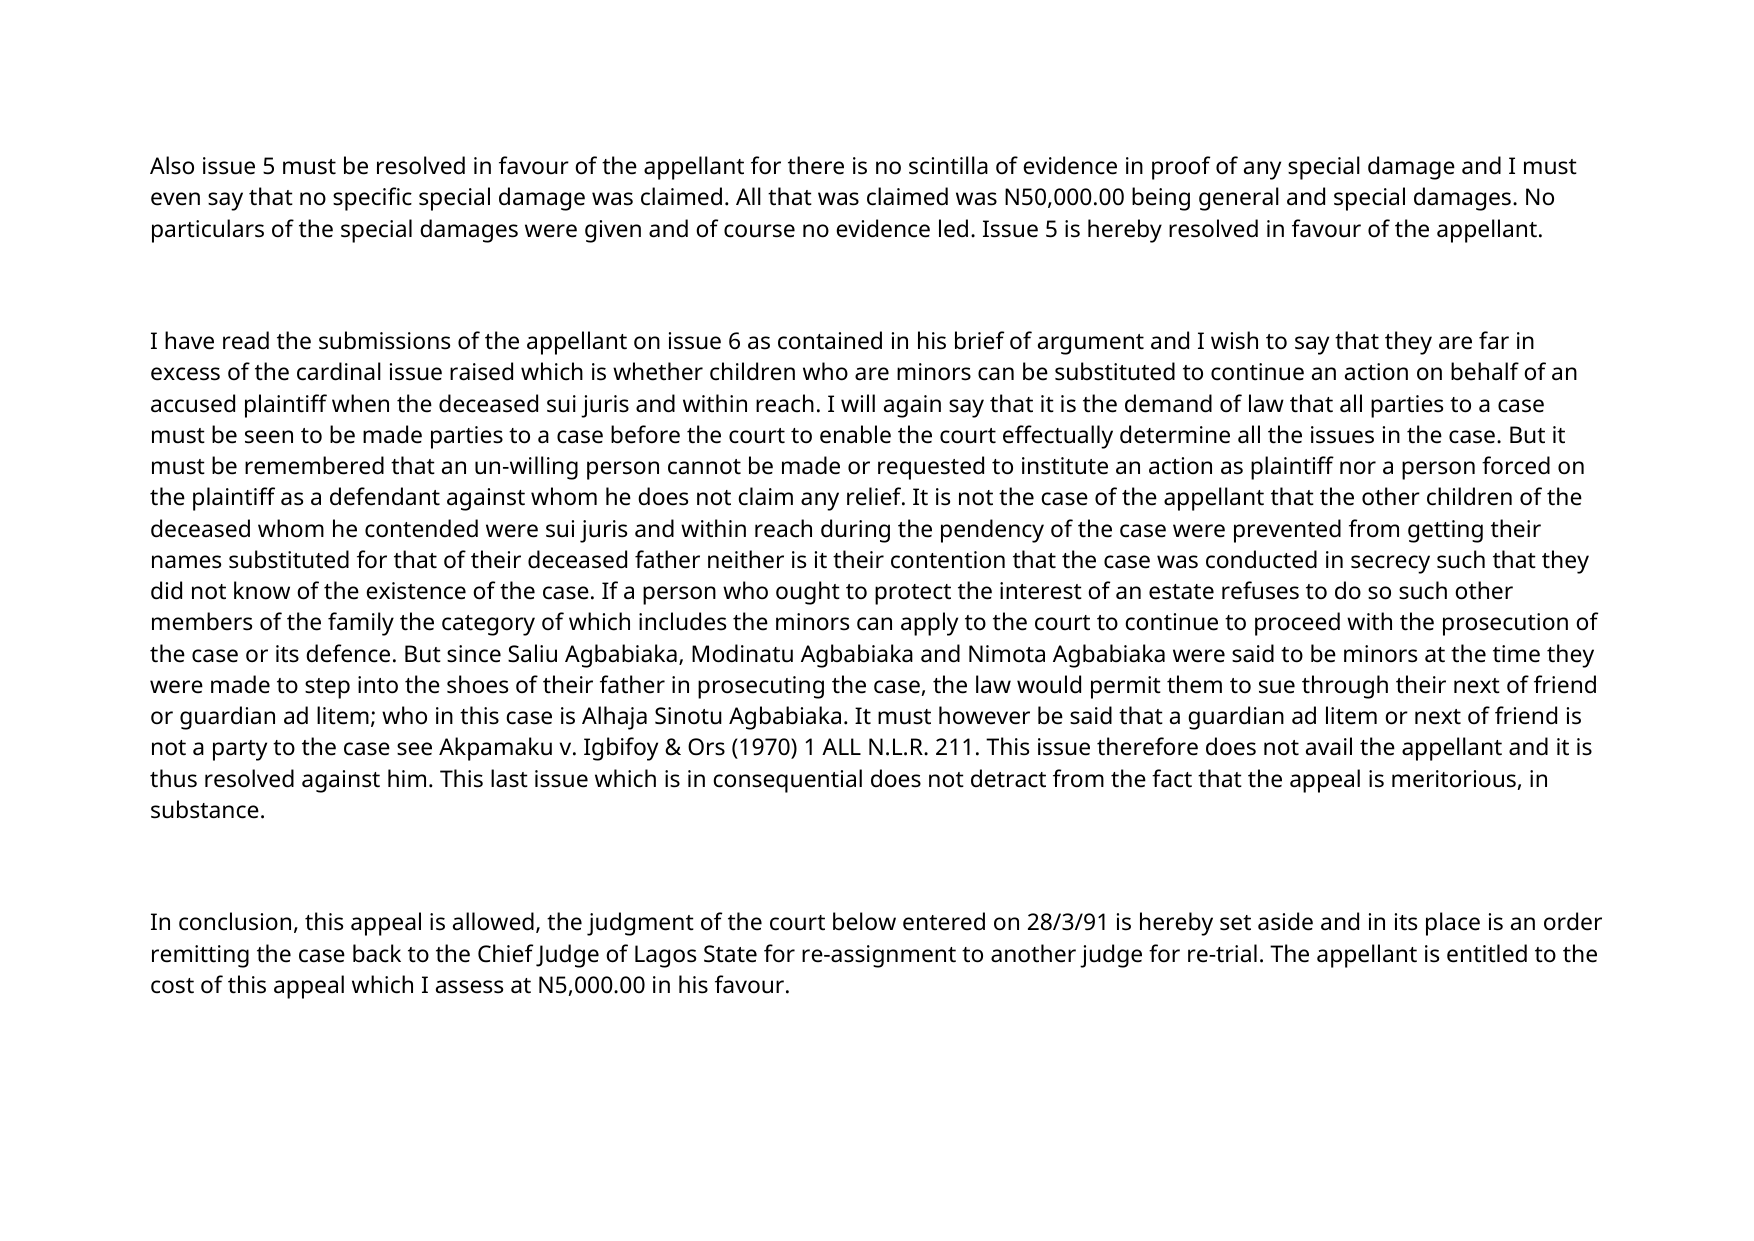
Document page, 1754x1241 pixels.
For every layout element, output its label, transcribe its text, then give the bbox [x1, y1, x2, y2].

text In conclusion, this appeal is allowed, the judgment of the court below entered on 28/3/91 is hereby set aside and in its place is an order remitting the case back to the Chief Judge of Lagos State for re-assignment to another judge for re-trial. The appellant is entitled to the cost of this appeal which I assess at N5,000.00 in his favour. [150, 906, 1604, 1000]
text Also issue 5 must be resolved in favour of the appellant for there is no scintilla of evidence in proof of any special damage and I must even say that no specific special damage was claimed. All that was claimed was N50,000.00 being general and special damages. No particulars of the special damages were given and of course no evidence led. Issue 5 is hereby resolved in favour of the appellant. [150, 150, 1604, 244]
text I have read the submissions of the appellant on issue 6 as contained in his brief of argument and I wish to say that they are far in excess of the cardinal issue raised which is whether children who are minors can be substituted to continue an action on behalf of an accused plaintiff when the deceased sui juris and within reach. I will again say that it is the demand of law that all parties to a case must be seen to be made parties to a case before the court to enable the court effectually determine all the issues in the case. But it must be remembered that an un-willing person cannot be made or requested to institute an action as plaintiff nor a person forced on the plaintiff as a defendant against whom he does not claim any relief. It is not the case of the appellant that the other children of the deceased whom he contended were sui juris and within reach during the pendency of the case were prevented from getting their names substituted for that of their deceased father neither is it their contention that the case was conducted in secrecy such that they did not know of the existence of the case. If a person who ought to protect the interest of an estate refuses to do so such other members of the family the category of which includes the minors can apply to the court to continue to proceed with the prosecution of the case or its defence. But since Saliu Agbabiaka, Modinatu Agbabiaka and Nimota Agbabiaka were said to be minors at the time they were made to step into the shoes of their father in prosecuting the case, the law would permit them to sue through their next of friend or guardian ad litem; who in this case is Alhaja Sinotu Agbabiaka. It must however be said that a guardian ad litem or next of friend is not a party to the case see Akpamaku v. Igbifoy & Ors (1970) 1 ALL N.L.R. 211. This issue therefore does not avail the appellant and it is thus resolved against him. This last issue which is in consequential does not detract from the fact that the appeal is meritorious, in substance. [150, 325, 1604, 825]
